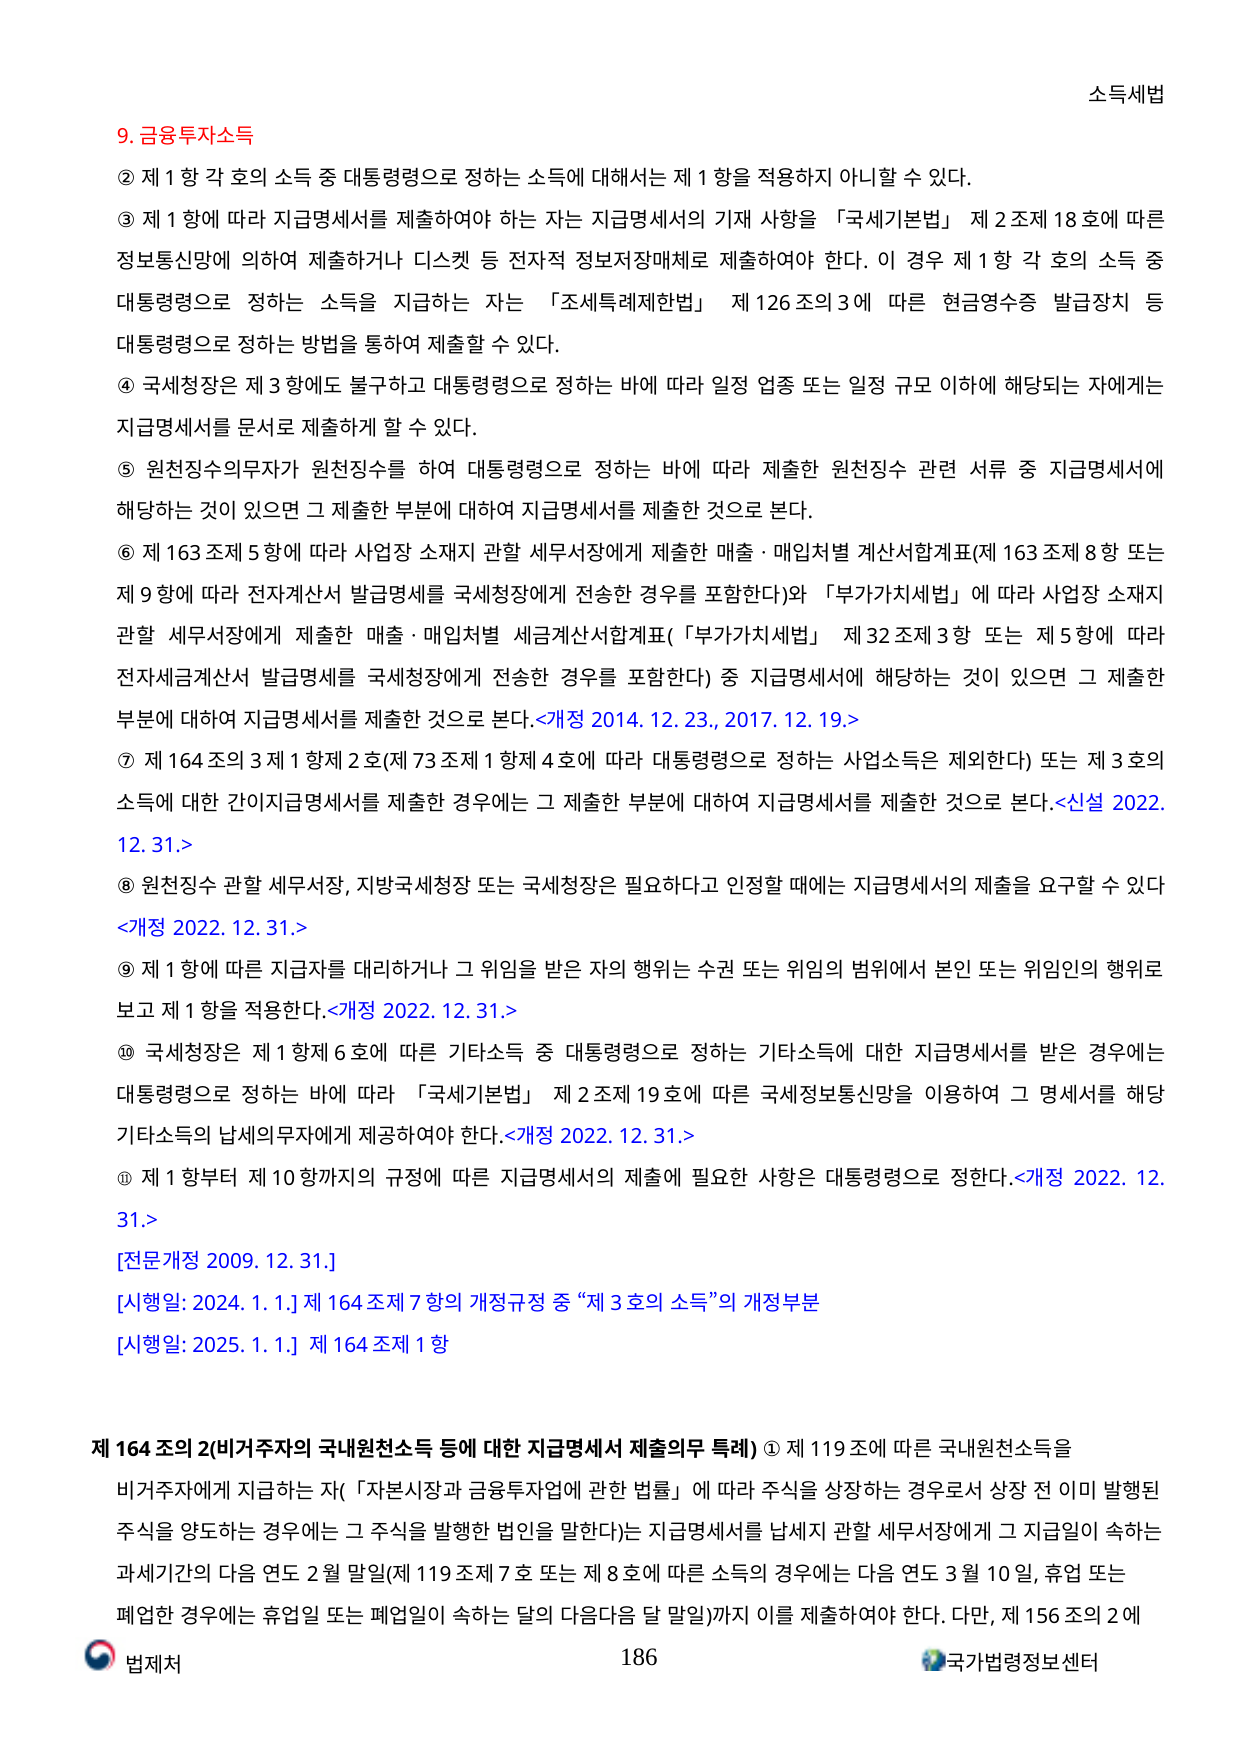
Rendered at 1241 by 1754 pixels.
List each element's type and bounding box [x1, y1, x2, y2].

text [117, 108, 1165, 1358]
picture [892, 1637, 946, 1671]
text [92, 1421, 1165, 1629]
picture [75, 1637, 126, 1673]
